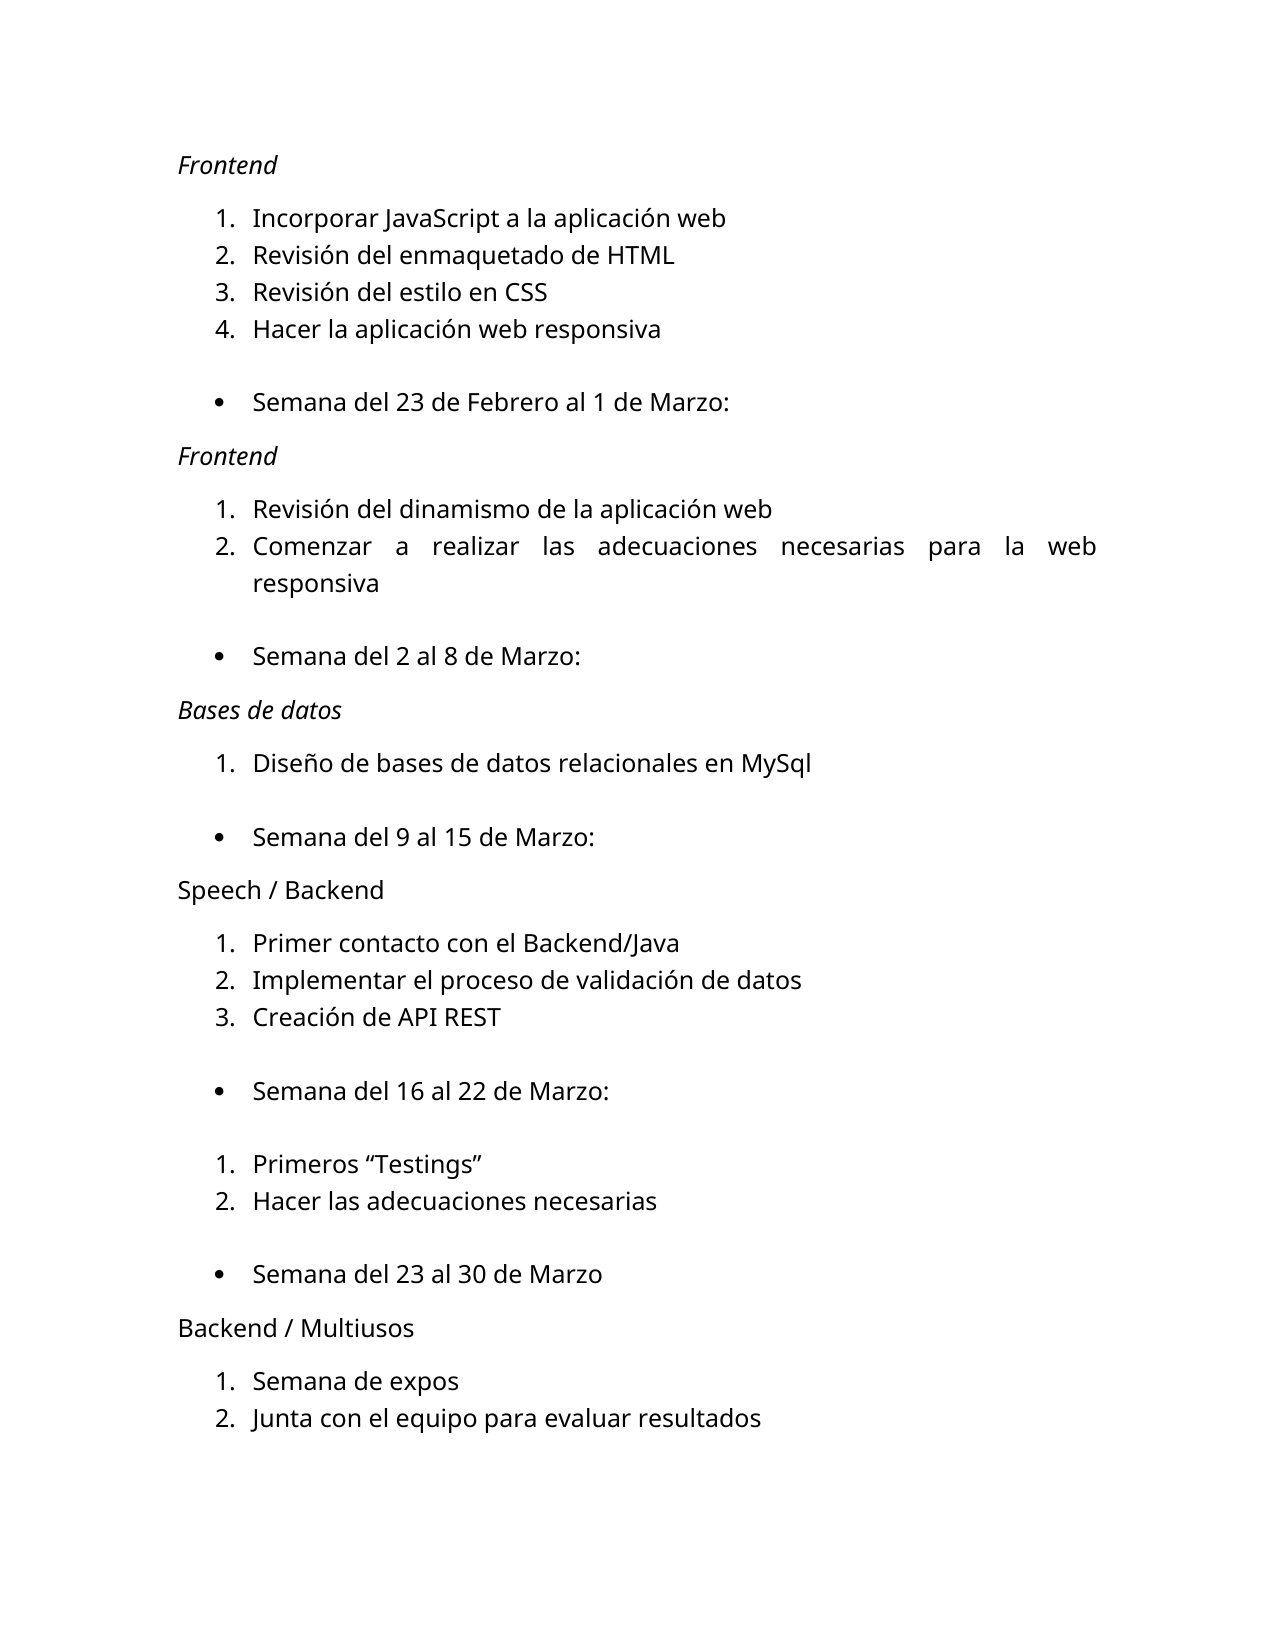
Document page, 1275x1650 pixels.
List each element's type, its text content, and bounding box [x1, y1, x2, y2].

text Backend / Multiusos [177, 1311, 1098, 1344]
text Bases de datos [177, 692, 1098, 726]
list Revisión del estilo en CSS [215, 274, 1098, 309]
list Primer contacto con el Backend/Java [215, 926, 1098, 960]
list Revisión del enmaquetado de HTML [215, 238, 1098, 272]
list Implementar el proceso de validación de datos [215, 963, 1098, 997]
list Diseño de bases de datos relacionales en MySql [215, 746, 1098, 780]
list Semana del 2 al 8 de Marzo: [215, 639, 1098, 673]
list Semana del 23 al 30 de Marzo [215, 1257, 1098, 1291]
list Primeros “Testings” [215, 1147, 1098, 1181]
text Frontend [177, 148, 1098, 182]
list Semana de expos [215, 1364, 1098, 1398]
list Semana del 9 al 15 de Marzo: [215, 819, 1098, 853]
text Frontend [177, 438, 1098, 472]
list Hacer las adecuaciones necesarias [215, 1183, 1098, 1218]
text Speech / Backend [177, 873, 1098, 907]
list Semana del 16 al 22 de Marzo: [215, 1073, 1098, 1107]
list Hacer la aplicación web responsiva [215, 311, 1098, 345]
list Incorporar JavaScript a la aplicación web [215, 201, 1098, 235]
list Semana del 23 de Febrero al 1 de Marzo: [215, 385, 1098, 419]
list Comenzar a realizar las adecuaciones necesarias para la web responsiva [215, 528, 1098, 599]
list Creación de API REST [215, 1000, 1098, 1034]
list Junta con el equipo para evaluar resultados [215, 1401, 1098, 1435]
list Revisión del dinamismo de la aplicación web [215, 492, 1098, 526]
